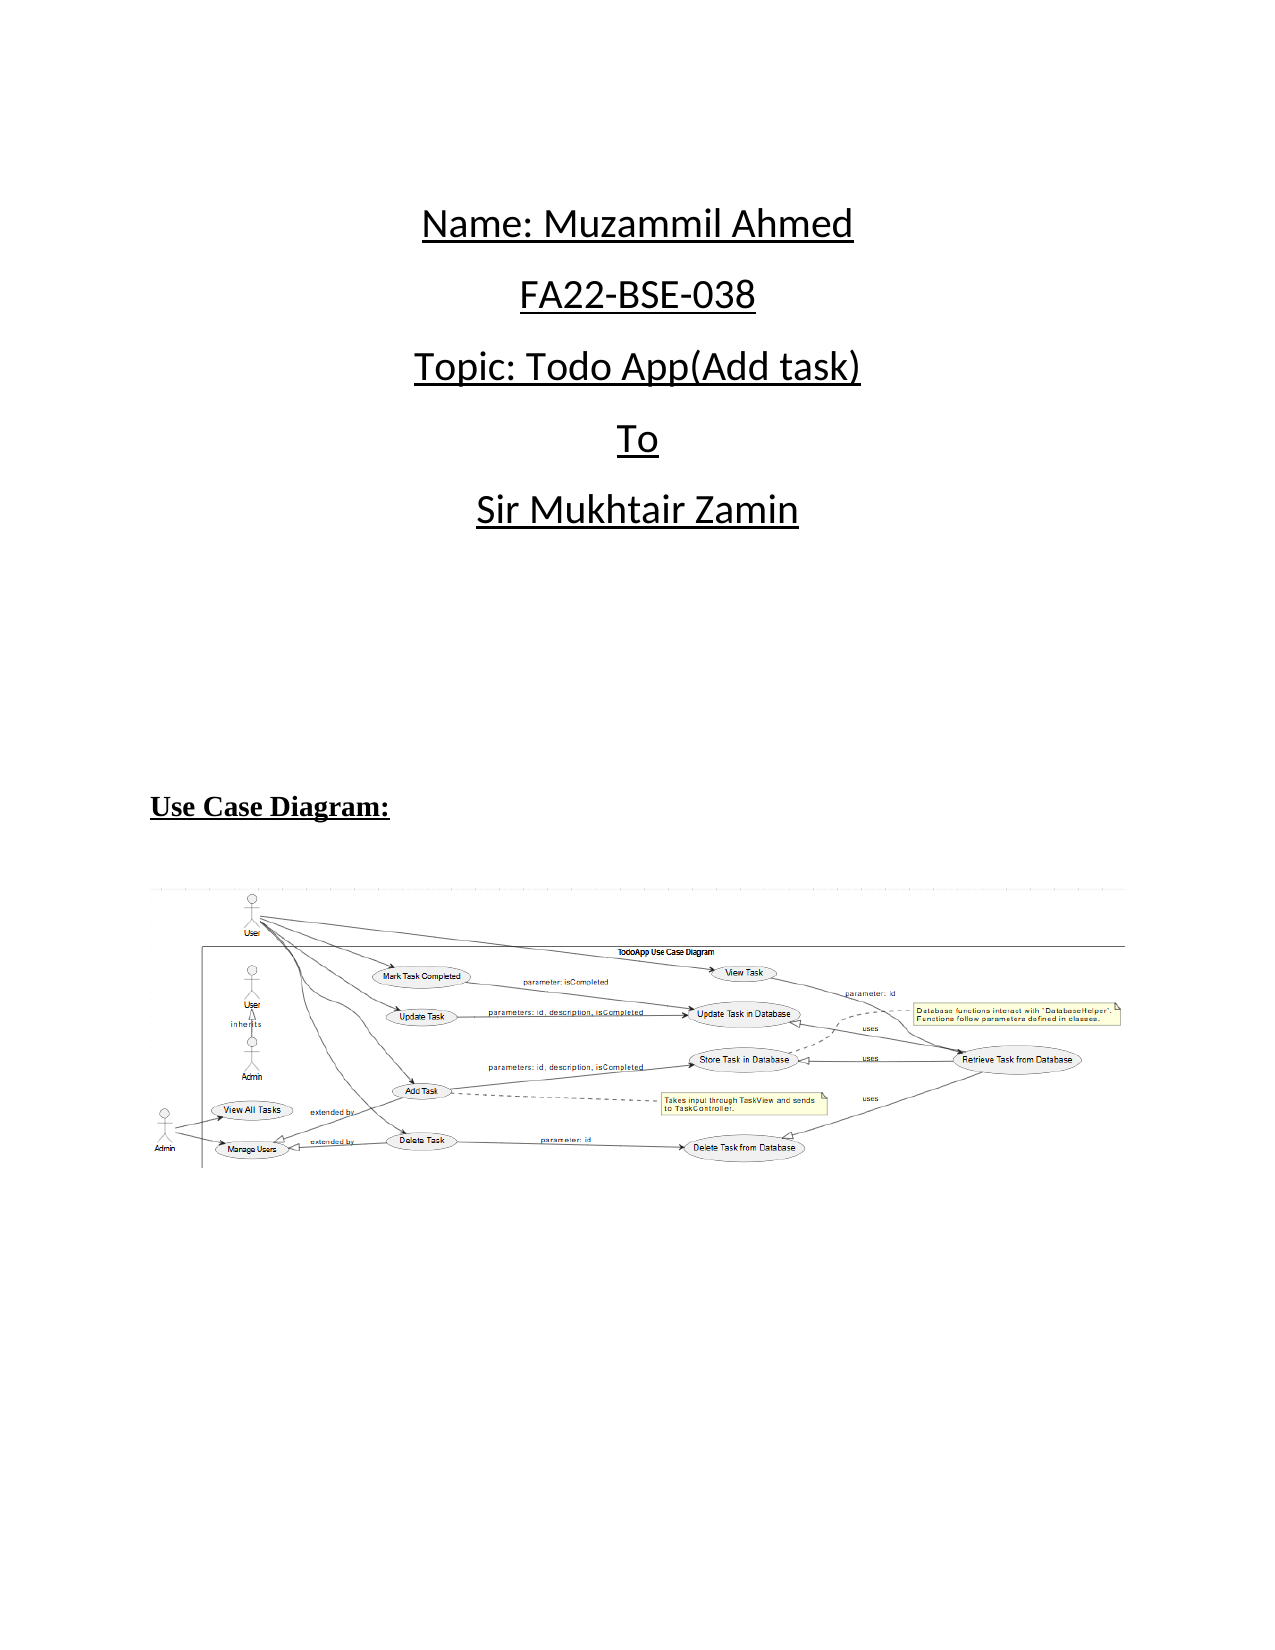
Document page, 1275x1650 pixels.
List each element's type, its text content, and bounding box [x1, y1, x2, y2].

text Topic: Todo App(Add task) [150, 340, 1125, 391]
text Use Case Diagram: [150, 789, 1125, 823]
text To [150, 412, 1125, 462]
text FA22-BSE-038 [150, 268, 1125, 319]
text Name: Muzammil Ahmed [150, 197, 1125, 248]
picture [150, 888, 1125, 1168]
text Sir Mukhtair Zamin [150, 483, 1125, 534]
